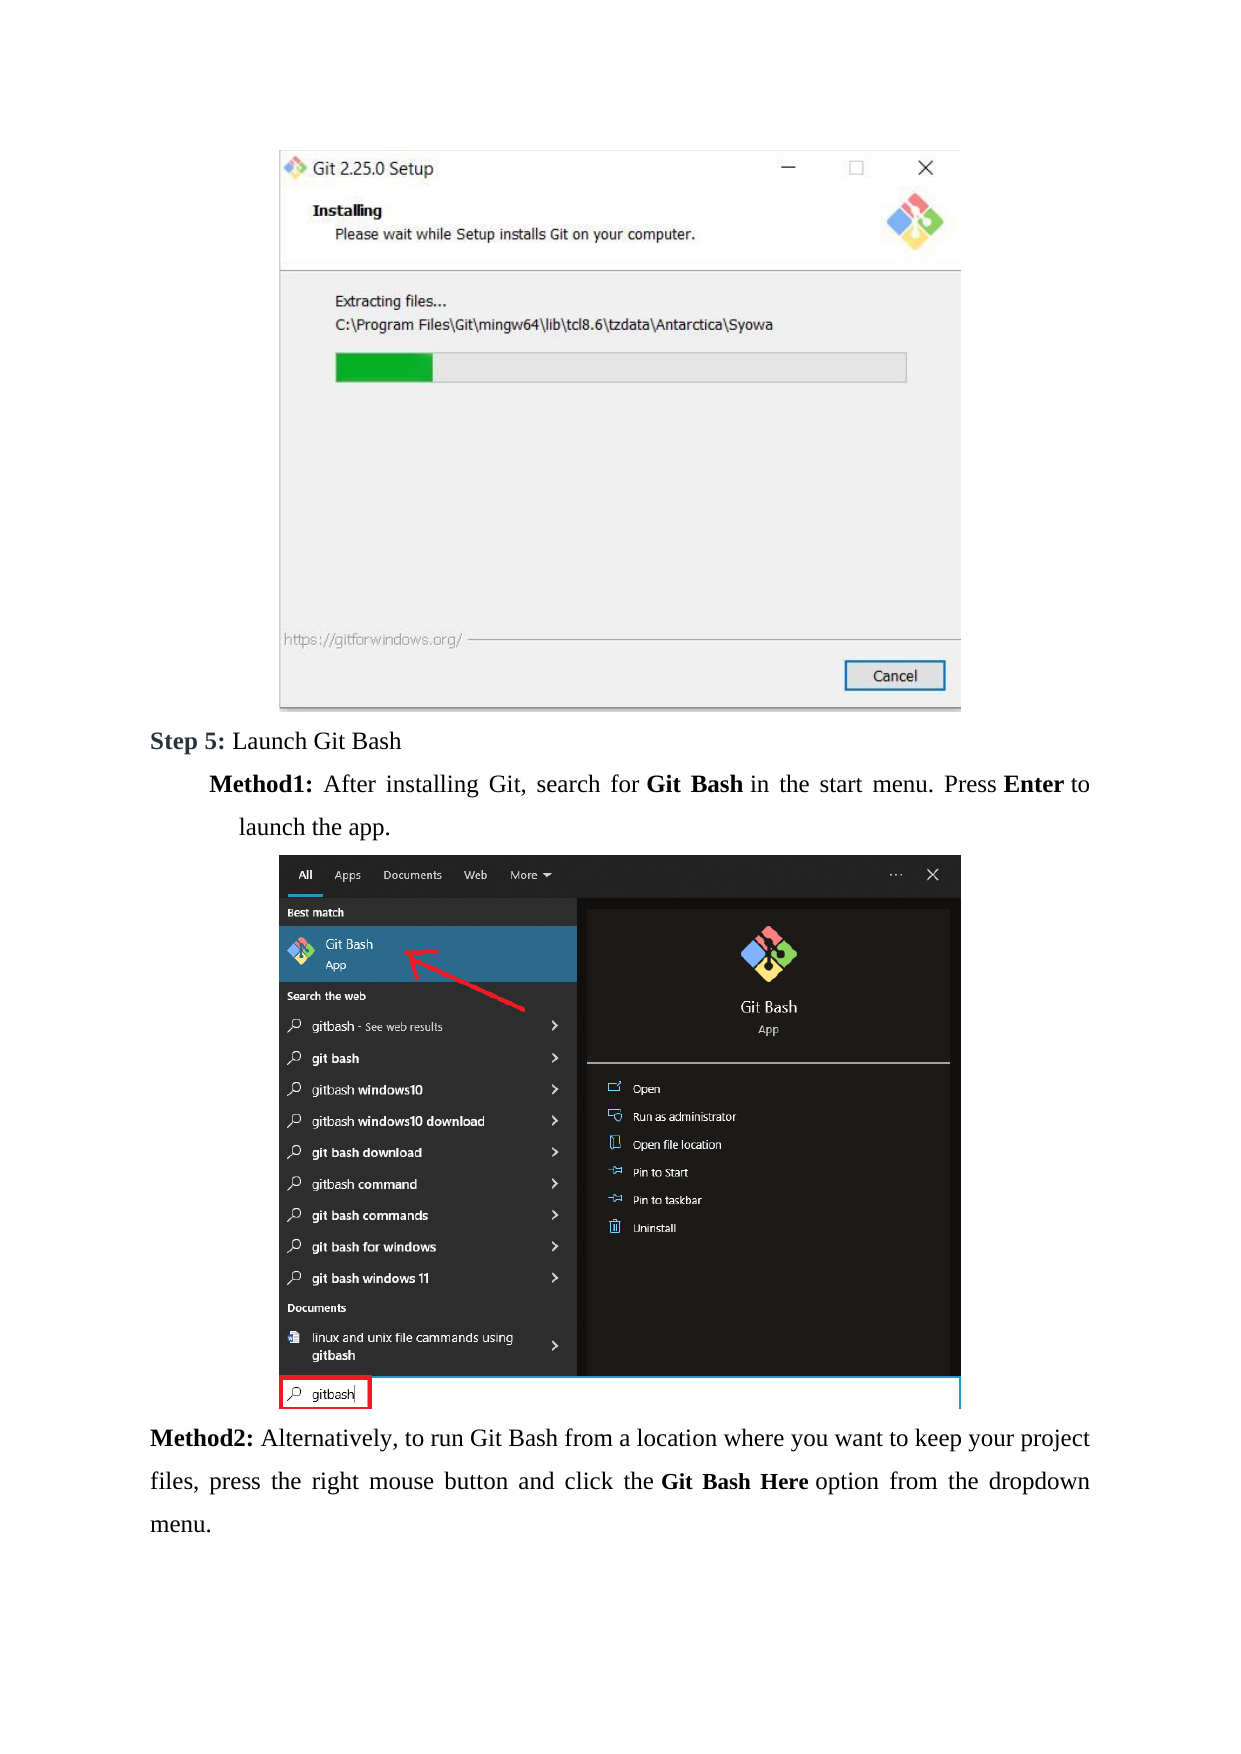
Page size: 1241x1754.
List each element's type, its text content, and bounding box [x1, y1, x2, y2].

picture [279, 855, 962, 1409]
subtitle Step 5: Launch Git Bash [227, 726, 1090, 754]
picture [279, 150, 961, 712]
text Method2: Alternatively, to run Git Bash from a location where you want to keep your project files, press the right mouse button and click the Git Bash Here option from the dropdown menu. [150, 1423, 1090, 1538]
text Method1: After installing Git, search for Git Bash in the start menu. Press Enter to launch the app. [209, 769, 1090, 841]
